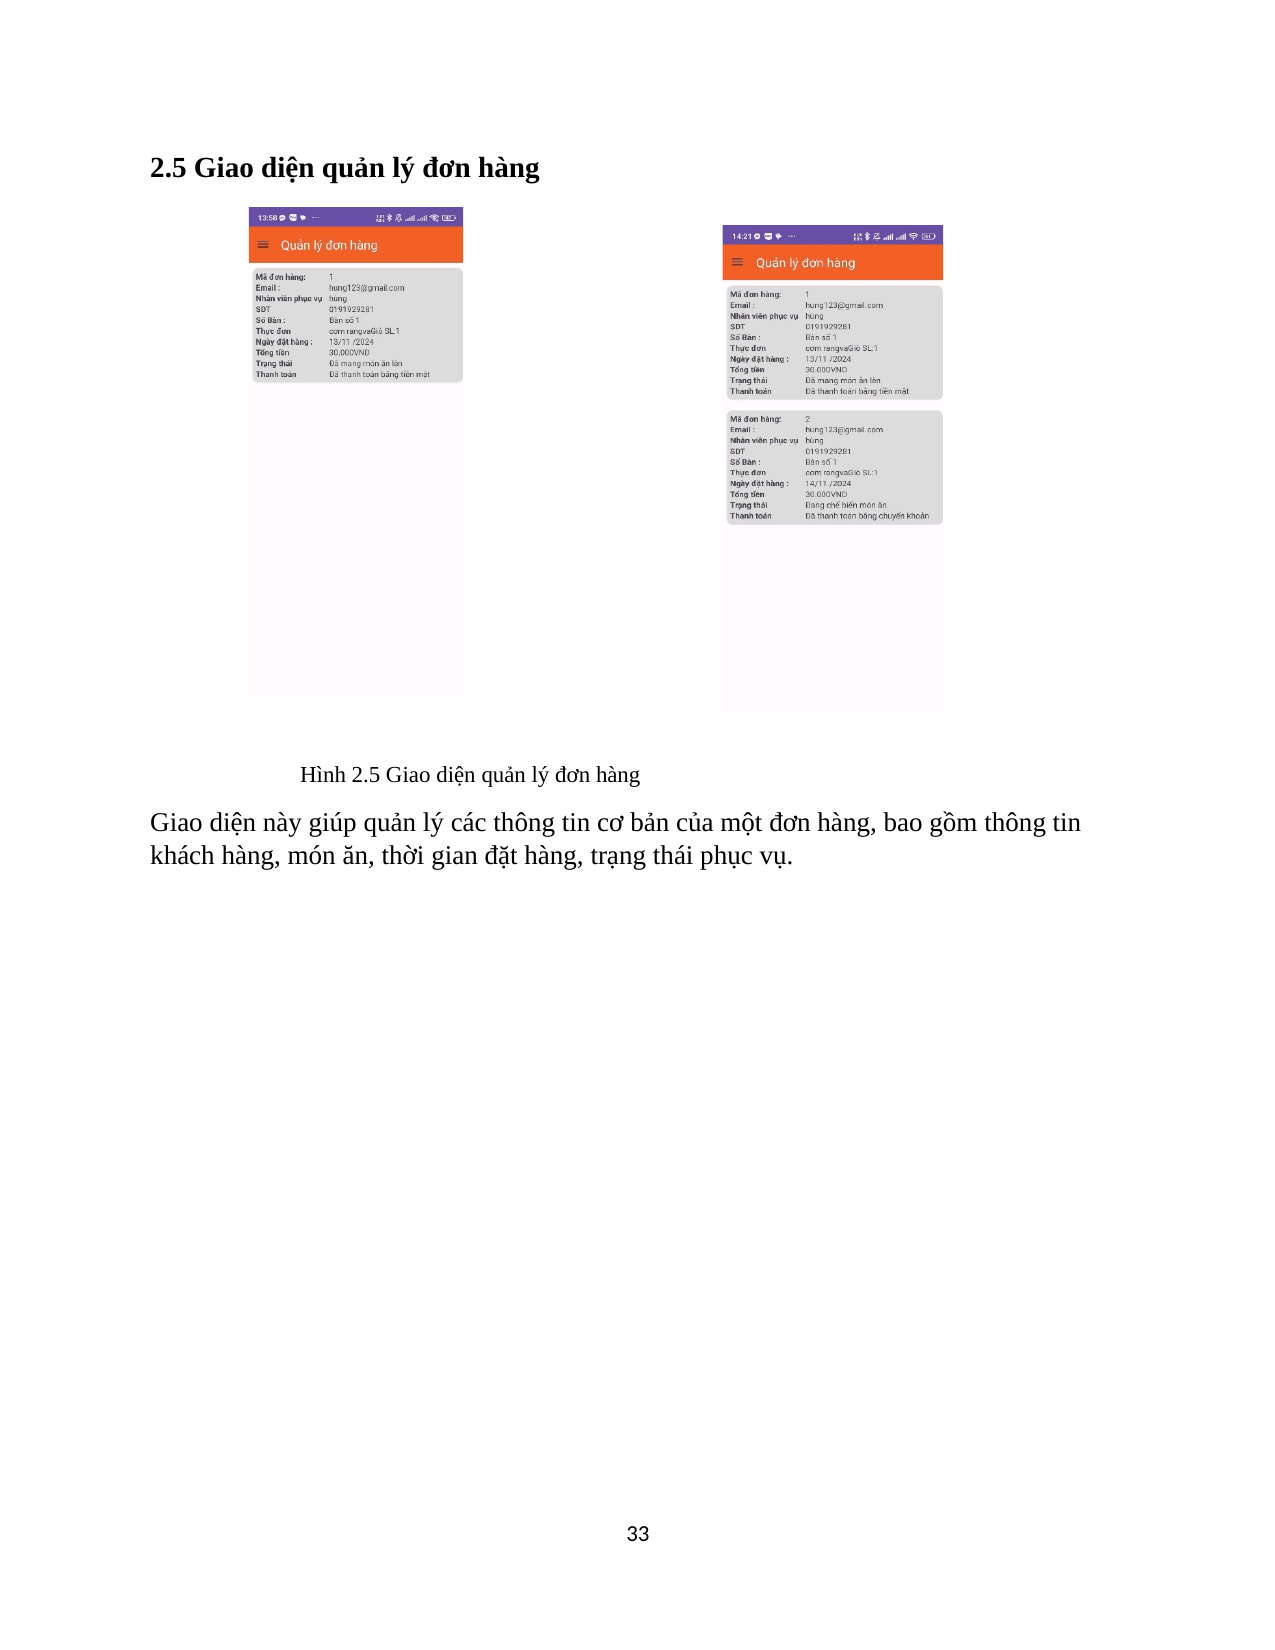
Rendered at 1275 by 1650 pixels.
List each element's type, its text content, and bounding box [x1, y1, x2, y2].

picture [721, 225, 943, 709]
text Giao diện này giúp quản lý các thông tin cơ bản của một đơn hàng, bao gồm thông tin khách hàng, món ăn, thời gian đặt hàng, trạng thái phục vụ. [150, 806, 1125, 871]
picture [247, 207, 463, 692]
text Hình 2.5 Giao diện quản lý đơn hàng [300, 761, 1125, 787]
text 2.5 Giao diện quản lý đơn hàng [150, 150, 1125, 183]
